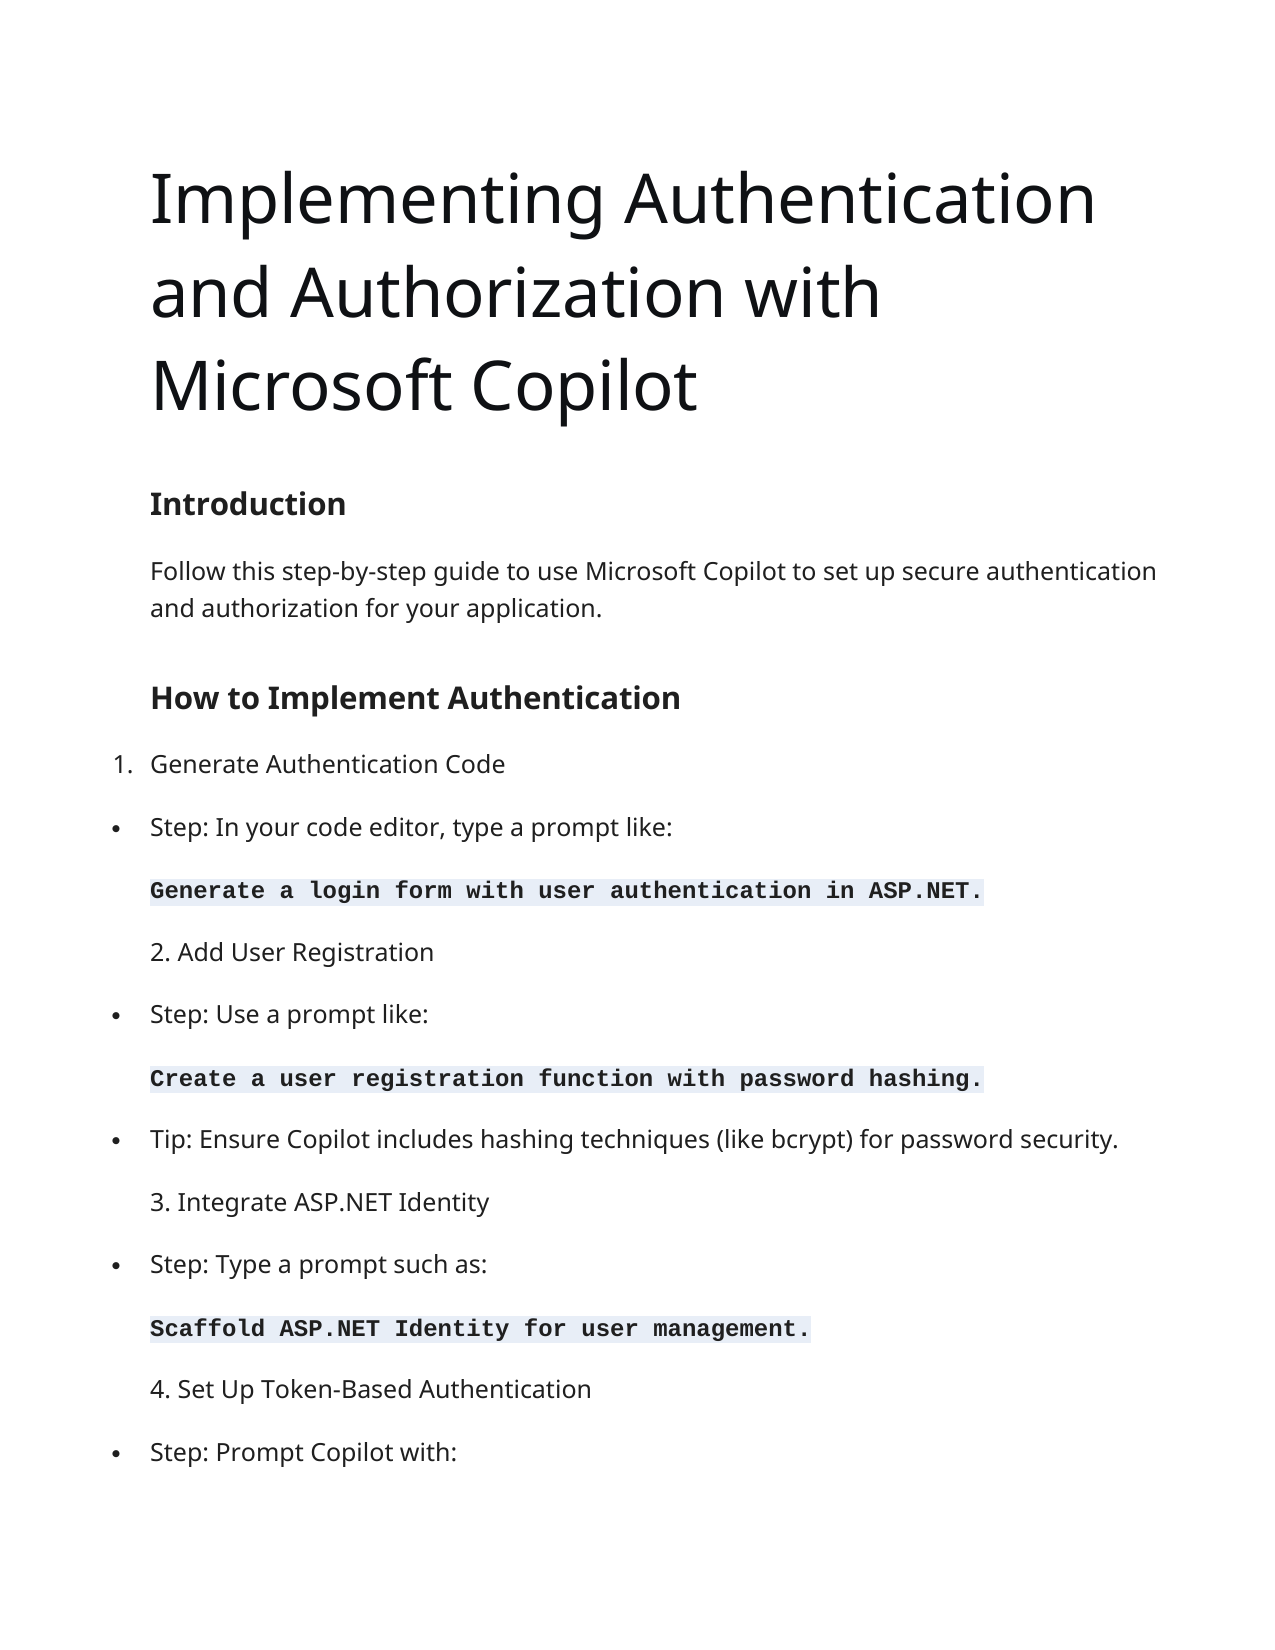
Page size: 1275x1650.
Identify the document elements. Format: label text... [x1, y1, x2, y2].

text 3. Integrate ASP.NET Identity [150, 1181, 1162, 1218]
list Step: Prompt Copilot with: [112, 1431, 1162, 1468]
list Tip: Ensure Copilot includes hashing techniques (like bcrypt) for password security. [112, 1118, 1162, 1156]
list Step: Type a prompt such as: [112, 1243, 1162, 1281]
text Scaffold ASP.NET Identity for user management. [150, 1306, 1162, 1343]
subtitle Implementing Authentication and Authorization with Microsoft Copilot [150, 150, 1162, 431]
list Step: In your code editor, type a prompt like: [112, 806, 1162, 843]
list Step: Use a prompt like: [112, 993, 1162, 1031]
text Create a user registration function with password hashing. [150, 1056, 1162, 1093]
text 4. Set Up Token-Based Authentication [150, 1368, 1162, 1406]
list Generate Authentication Code [112, 743, 1162, 781]
text 2. Add User Registration [150, 931, 1162, 968]
text Follow this step-by-step guide to use Microsoft Copilot to set up secure authentication and authorization for your application. [150, 550, 1162, 625]
text Generate a login form with user authentication in ASP.NET. [150, 868, 1162, 906]
subtitle Introduction [150, 481, 1162, 525]
subtitle How to Implement Authentication [150, 675, 1162, 718]
